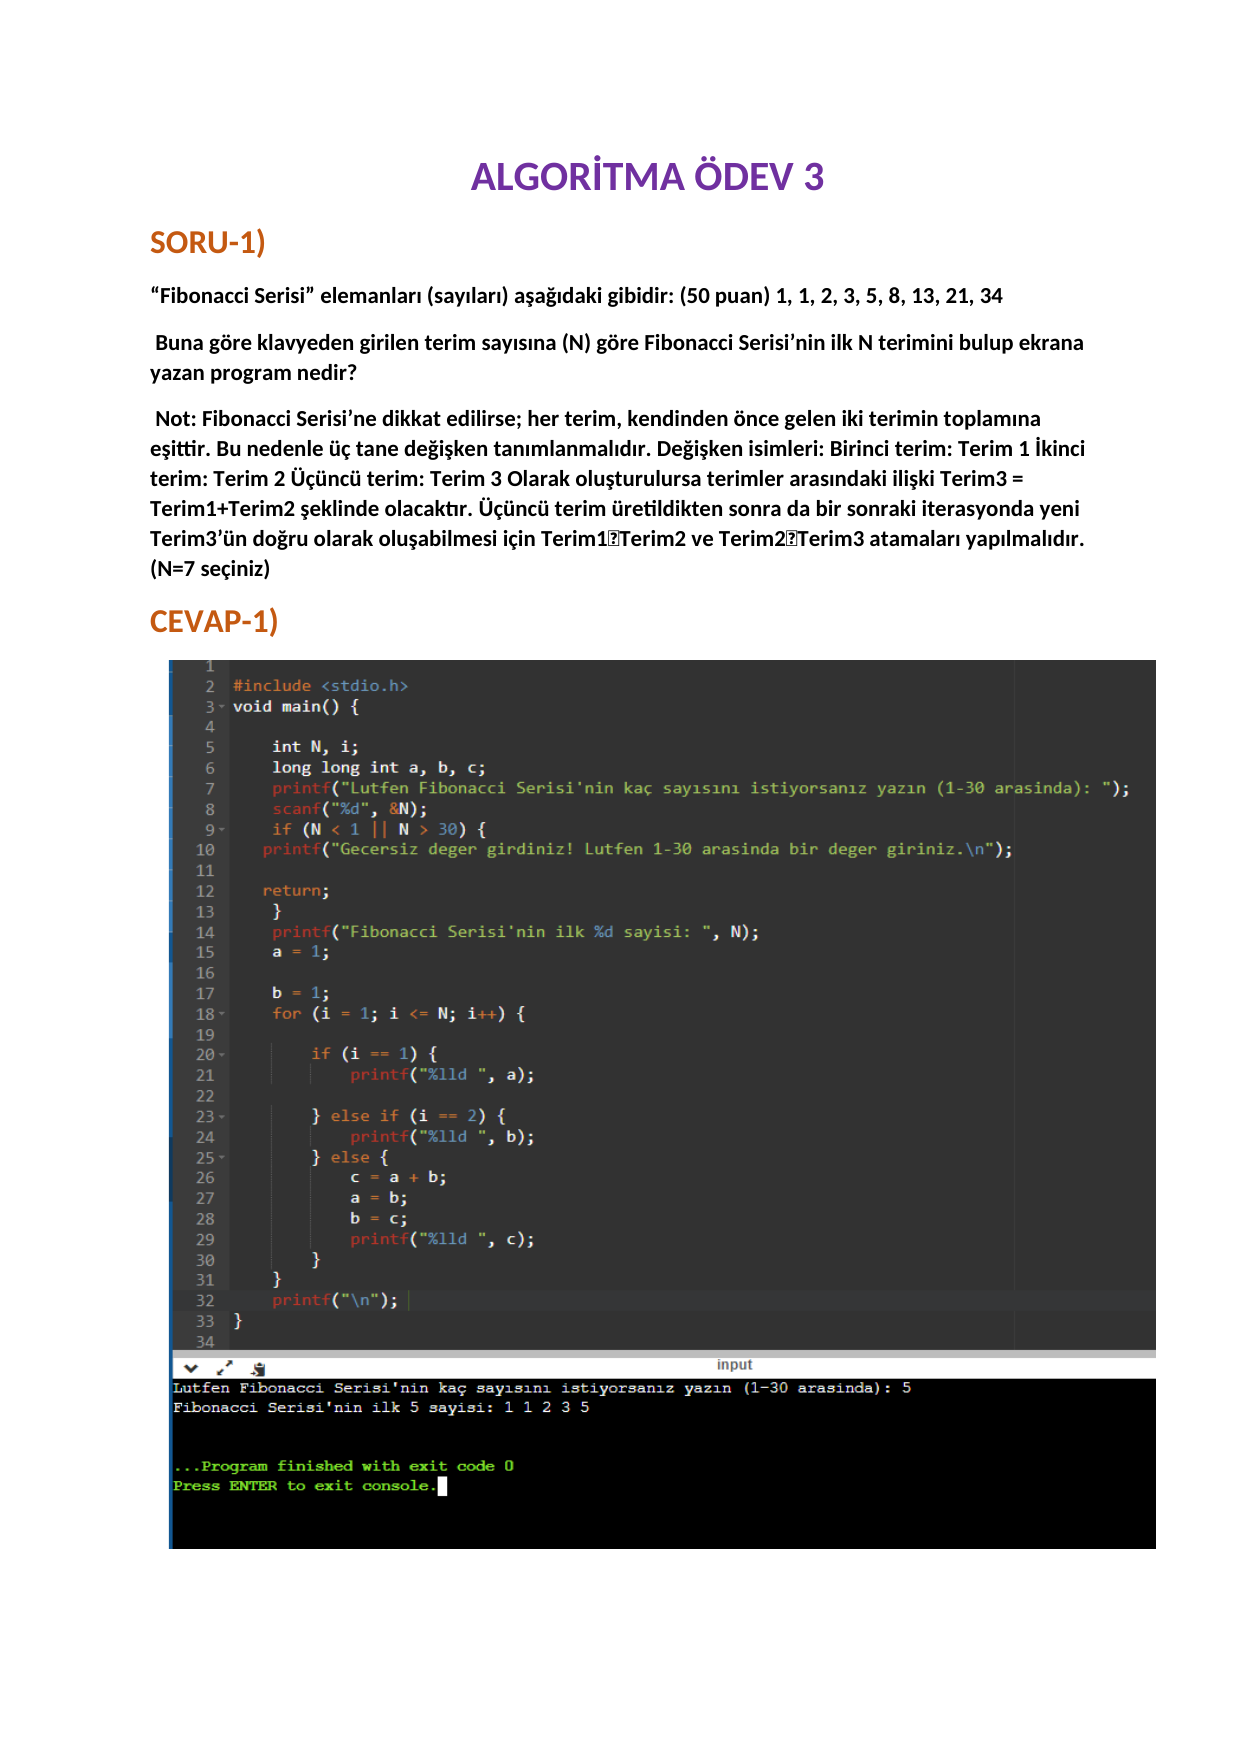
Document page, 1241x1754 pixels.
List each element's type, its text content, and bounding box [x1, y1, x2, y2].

text “Fibonacci Serisi” elemanları (sayıları) aşağıdaki gibidir: (50 puan) 1, 1, 2, 3, 5, 8, 13, 21, 34 [150, 281, 1090, 309]
text SORU-1) [150, 221, 1090, 262]
text Buna göre klavyeden girilen terim sayısına (N) göre Fibonacci Serisi’nin ilk N terimini bulup ekrana yazan program nedir? [150, 328, 1090, 386]
text CEVAP-1) [150, 600, 1090, 641]
text ALGORİTMA ÖDEV 3 [150, 150, 1090, 201]
text Not: Fibonacci Serisi’ne dikkat edilirse; her terim, kendinden önce gelen iki terimin toplamına eşittir. Bu nedenle üç tane değişken tanımlanmalıdır. Değişken isimleri: Birinci terim: Terim 1 İkinci terim: Terim 2 Üçüncü terim: Terim 3 Olarak oluşturulursa terimler arasındaki ilişki Terim3 = Terim1+Terim2 şeklinde olacaktır. Üçüncü terim üretildikten sonra da bir sonraki iterasyonda yeni Terim3’ün doğru olarak oluşabilmesi için Terim1Terim2 ve Terim2Terim3 atamaları yapılmalıdır. (N=7 seçiniz) [150, 404, 1090, 582]
